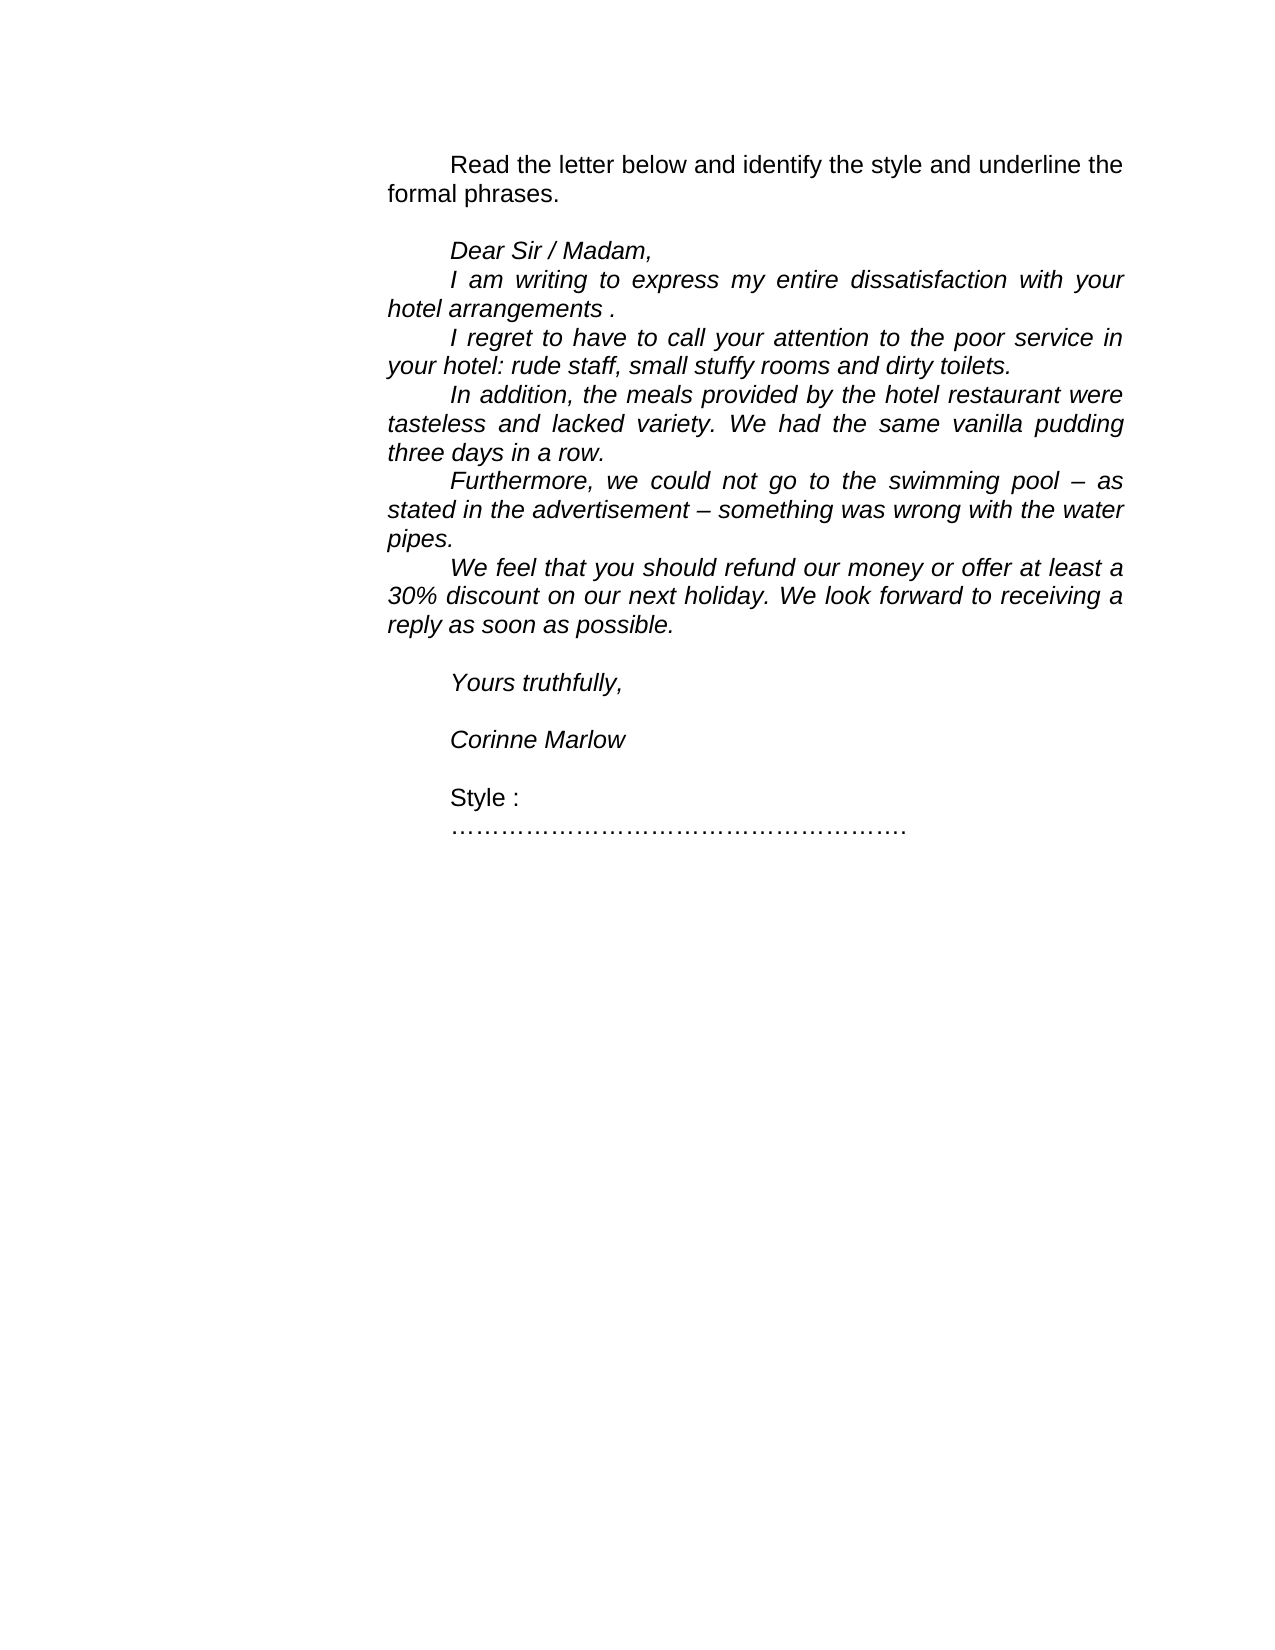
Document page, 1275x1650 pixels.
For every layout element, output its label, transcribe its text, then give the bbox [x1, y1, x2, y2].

text I am writing to express my entire dissatisfaction with your hotel arrangements . [387, 265, 1125, 322]
text Dear Sir / Madam, [387, 236, 1125, 265]
text I regret to have to call your attention to the poor service in your hotel: rude staff, small stuffy rooms and dirty toilets. [387, 322, 1125, 380]
text In addition, the meals provided by the hotel restaurant were tasteless and lacked variety. We had the same vanilla pudding three days in a row. [387, 380, 1125, 466]
text We feel that you should refund our money or offer at least a 30% discount on our next holiday. We look forward to receiving a reply as soon as possible. [387, 552, 1125, 639]
text ………………………………………………. [387, 811, 1125, 840]
text Corinne Marlow [387, 725, 1125, 754]
text Style : [387, 782, 1125, 811]
text Yours truthfully, [387, 667, 1125, 696]
text Furthermore, we could not go to the swimming pool – as stated in the advertisement – something was wrong with the water pipes. [387, 466, 1125, 552]
text Read the letter below and identify the style and underline the formal phrases. [387, 150, 1125, 207]
